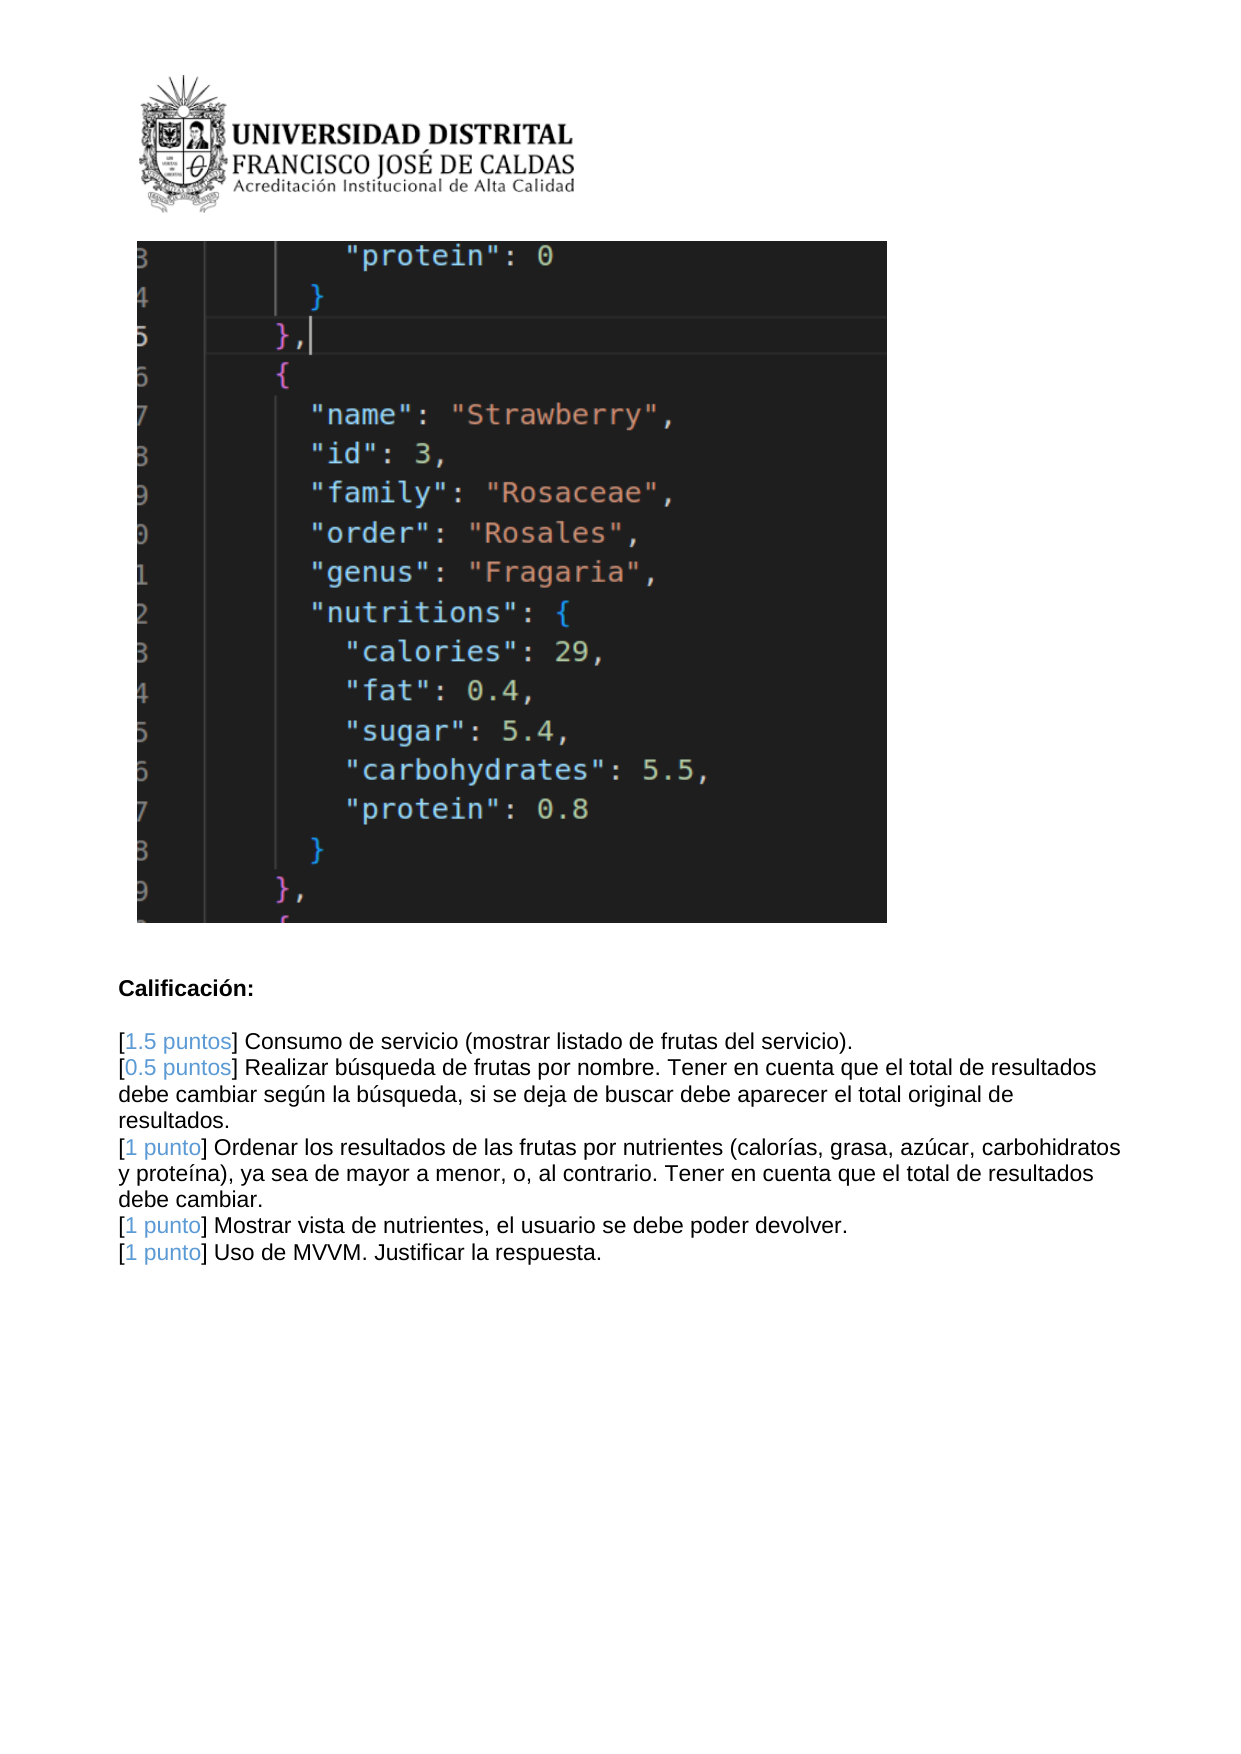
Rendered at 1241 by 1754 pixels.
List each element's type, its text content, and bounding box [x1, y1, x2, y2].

text [1 punto] Ordenar los resultados de las frutas por nutrientes (calorías, grasa, azúcar, carbohidratos y proteína), ya sea de mayor a menor, o, al contrario. Tener en cuenta que el total de resultados debe cambiar. [118, 1133, 1122, 1212]
text [1 punto] Uso de MVVM. Justificar la respuesta. [118, 1239, 1122, 1265]
text [1 punto] Mostrar vista de nutrientes, el usuario se debe poder devolver. [118, 1212, 1122, 1239]
text [0.5 puntos] Realizar búsqueda de frutas por nombre. Tener en cuenta que el total de resultados debe cambiar según la búsqueda, si se deja de buscar debe aparecer el total original de resultados. [118, 1054, 1122, 1133]
text Calificación: [118, 975, 1122, 1002]
text [1.5 puntos] Consumo de servicio (mostrar listado de frutas del servicio). [118, 1028, 1122, 1054]
